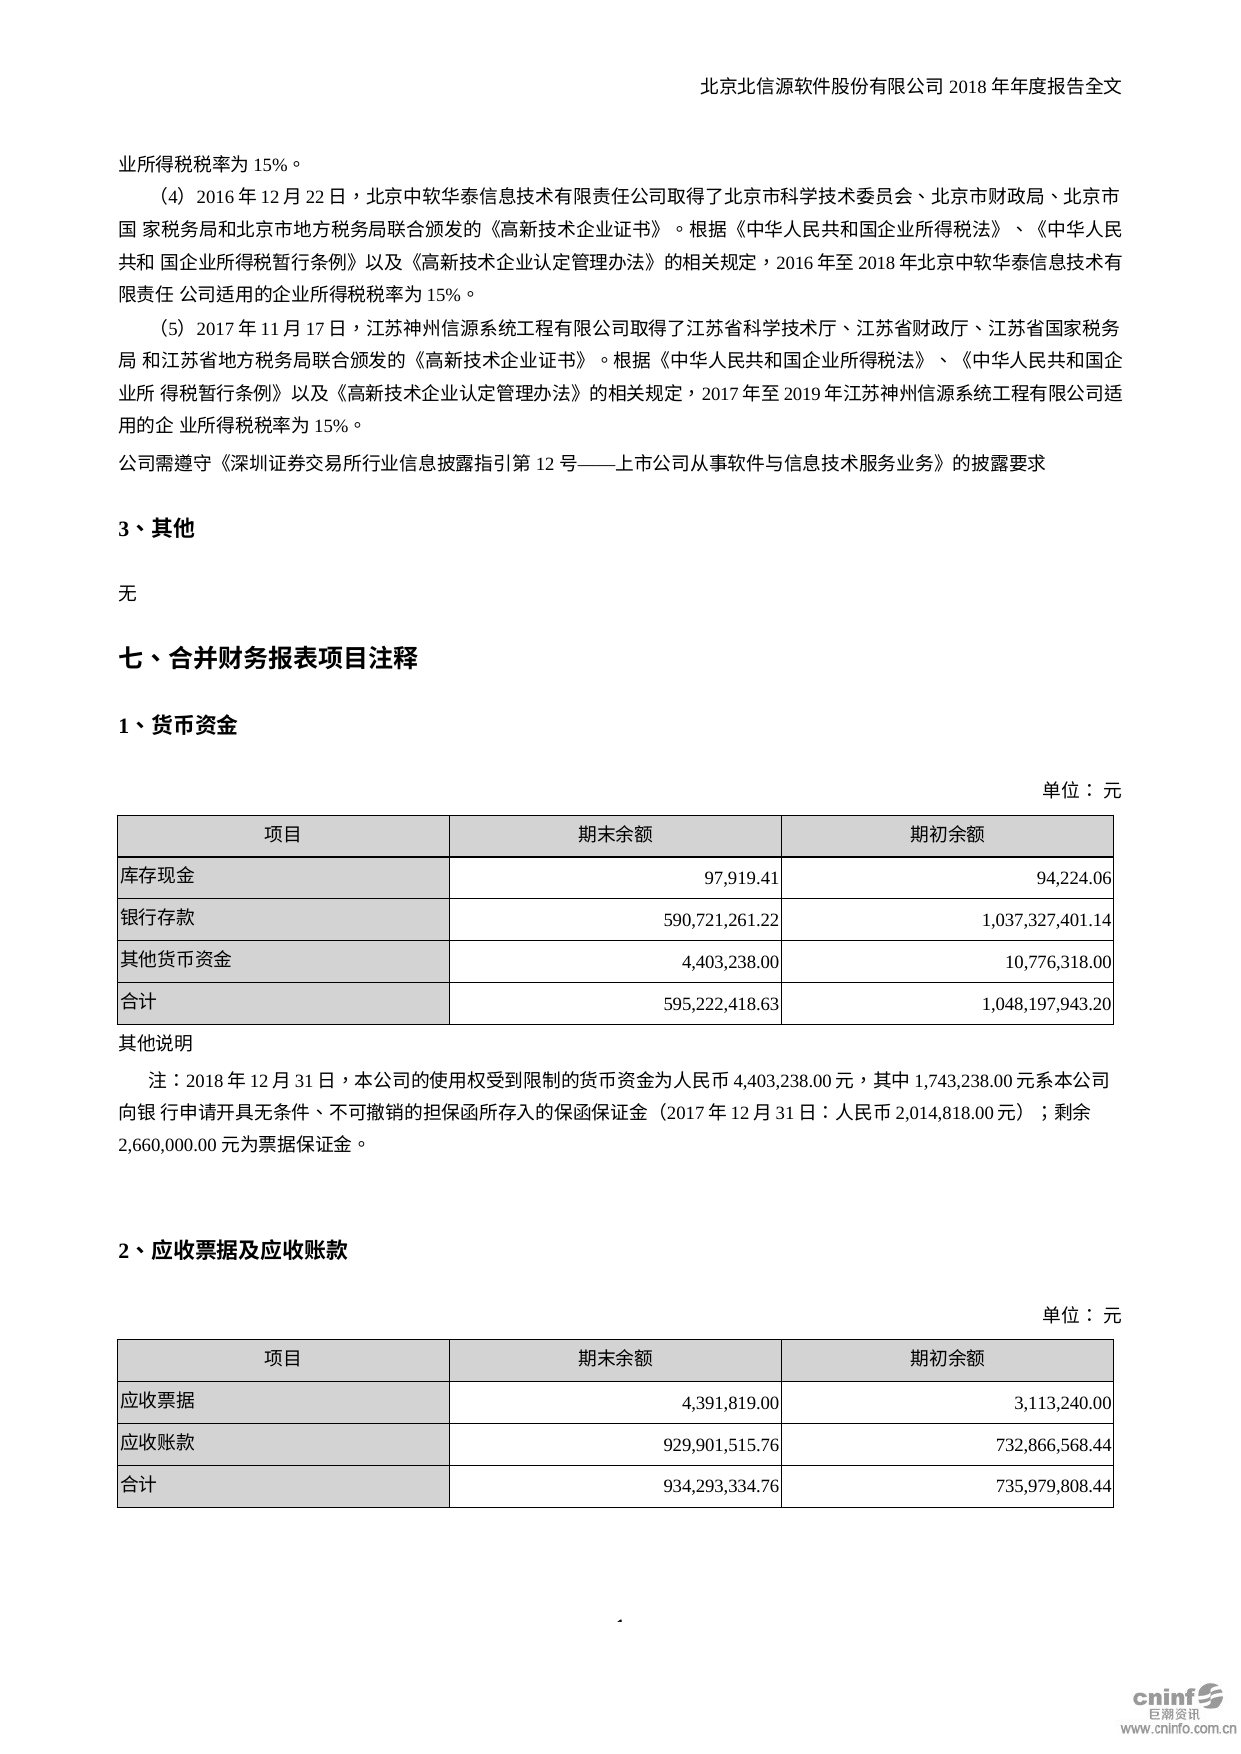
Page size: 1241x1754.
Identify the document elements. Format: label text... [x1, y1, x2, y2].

text 注：2018年12月31日，本公司的使用权受到限制的货币资金为人民币4,403,238.00元，其中1,743,238.00元系本公司向银 行申请开具无条件、不可撤销的担保函所存入的保函保证金（2017年12月31日：人民币2,014,818.00元）；剩余2,660,000.00 元为票据保证金。 [118, 1068, 1123, 1157]
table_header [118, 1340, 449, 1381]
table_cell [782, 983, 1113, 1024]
picture [1115, 1680, 1240, 1737]
text 业所得税税率为15%。 [118, 152, 1240, 177]
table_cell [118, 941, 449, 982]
text 单位： 元 [102, 778, 1122, 803]
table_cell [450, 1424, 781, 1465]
subtitle 1、货币资金 [118, 710, 1240, 740]
subtitle 七、合并财务报表项目注释 [118, 641, 1240, 675]
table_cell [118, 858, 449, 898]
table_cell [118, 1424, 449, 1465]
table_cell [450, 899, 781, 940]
text 公司需遵守《深圳证券交易所行业信息披露指引第 12 号——上市公司从事软件与信息技术服务业务》的披露要求 [118, 450, 1240, 476]
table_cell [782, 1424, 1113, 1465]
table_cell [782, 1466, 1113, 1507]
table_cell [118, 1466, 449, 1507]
text 其他说明 [118, 1030, 1240, 1056]
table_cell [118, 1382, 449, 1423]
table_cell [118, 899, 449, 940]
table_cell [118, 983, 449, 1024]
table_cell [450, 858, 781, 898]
subtitle 2、应收票据及应收账款 [118, 1235, 1240, 1264]
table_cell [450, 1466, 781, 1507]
text 无 [118, 580, 1240, 605]
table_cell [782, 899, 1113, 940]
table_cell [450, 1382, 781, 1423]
subtitle 3、其他 [118, 512, 1240, 542]
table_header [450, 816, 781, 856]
text （5）2017年11月17日，江苏神州信源系统工程有限公司取得了江苏省科学技术厅、江苏省财政厅、江苏省国家税务局 和江苏省地方税务局联合颁发的《高新技术企业证书》。根据《中华人民共和国企业所得税法》、《中华人民共和国企业所 得税暂行条例》以及《高新技术企业认定管理办法》的相关规定，2017年至2019年江苏神州信源系统工程有限公司适用的企 业所得税税率为15%。 [118, 315, 1123, 438]
text （4）2016年12月22日，北京中软华泰信息技术有限责任公司取得了北京市科学技术委员会、北京市财政局、北京市国 家税务局和北京市地方税务局联合颁发的《高新技术企业证书》。根据《中华人民共和国企业所得税法》、《中华人民共和 国企业所得税暂行条例》以及《高新技术企业认定管理办法》的相关规定，2016年至2018年北京中软华泰信息技术有限责任 公司适用的企业所得税税率为15%。 [118, 184, 1123, 307]
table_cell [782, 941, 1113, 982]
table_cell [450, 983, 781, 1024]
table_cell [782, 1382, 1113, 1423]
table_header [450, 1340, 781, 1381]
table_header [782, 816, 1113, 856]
text 单位： 元 [102, 1302, 1122, 1328]
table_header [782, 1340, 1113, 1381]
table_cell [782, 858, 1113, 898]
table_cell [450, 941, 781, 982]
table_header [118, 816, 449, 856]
